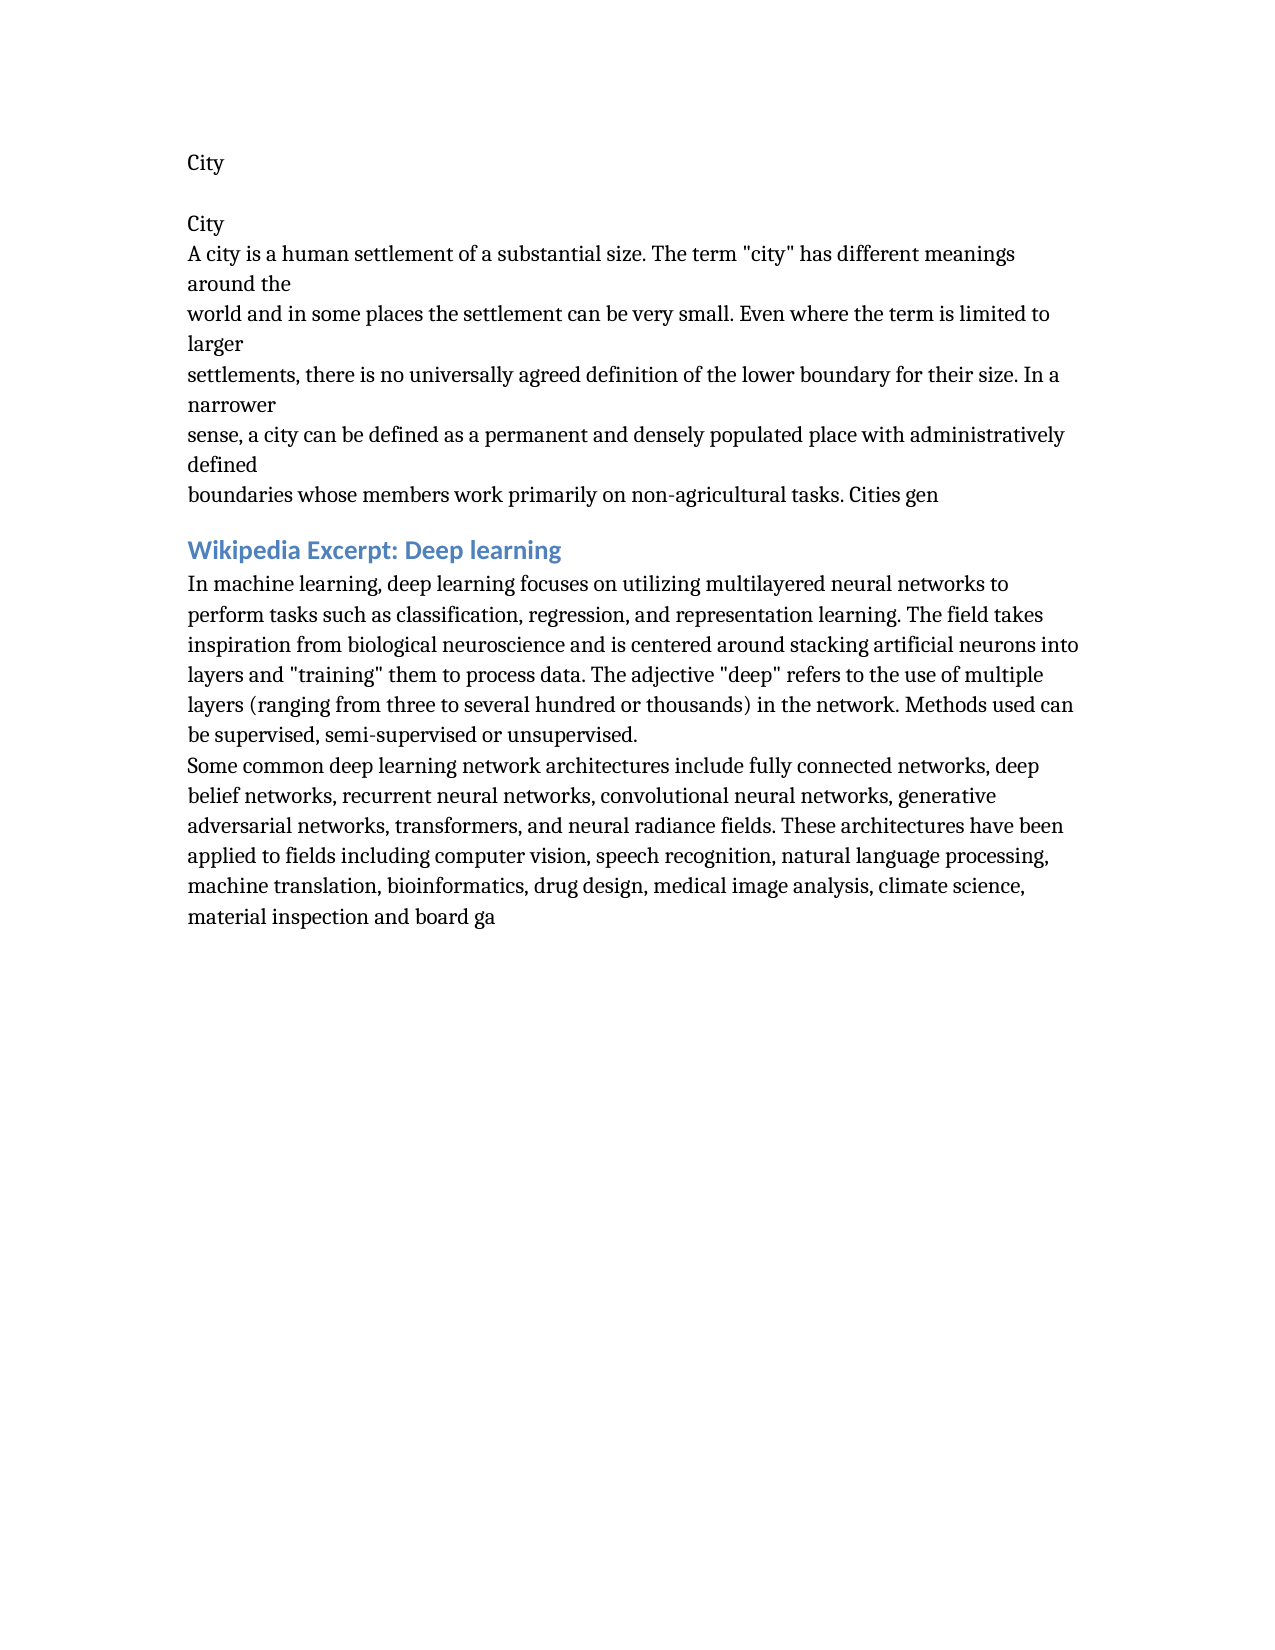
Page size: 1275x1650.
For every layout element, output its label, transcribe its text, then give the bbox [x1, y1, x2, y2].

subtitle Wikipedia Excerpt: Deep learning [187, 533, 1087, 566]
text City City A city is a human settlement of a substantial size. The term "city" has different meanings around the world and in some places the settlement can be very small. Even where the term is limited to larger settlements, there is no universally agreed definition of the lower boundary for their size. In a narrower sense, a city can be defined as a permanent and densely populated place with administratively defined boundaries whose members work primarily on non-agricultural tasks. Cities gen [187, 150, 1087, 509]
text In machine learning, deep learning focuses on utilizing multilayered neural networks to perform tasks such as classification, regression, and representation learning. The field takes inspiration from biological neuroscience and is centered around stacking artificial neurons into layers and "training" them to process data. The adjective "deep" refers to the use of multiple layers (ranging from three to several hundred or thousands) in the network. Methods used can be supervised, semi-supervised or unsupervised. Some common deep learning network architectures include fully connected networks, deep belief networks, recurrent neural networks, convolutional neural networks, generative adversarial networks, transformers, and neural radiance fields. These architectures have been applied to fields including computer vision, speech recognition, natural language processing, machine translation, bioinformatics, drug design, medical image analysis, climate science, material inspection and board ga [187, 571, 1087, 930]
